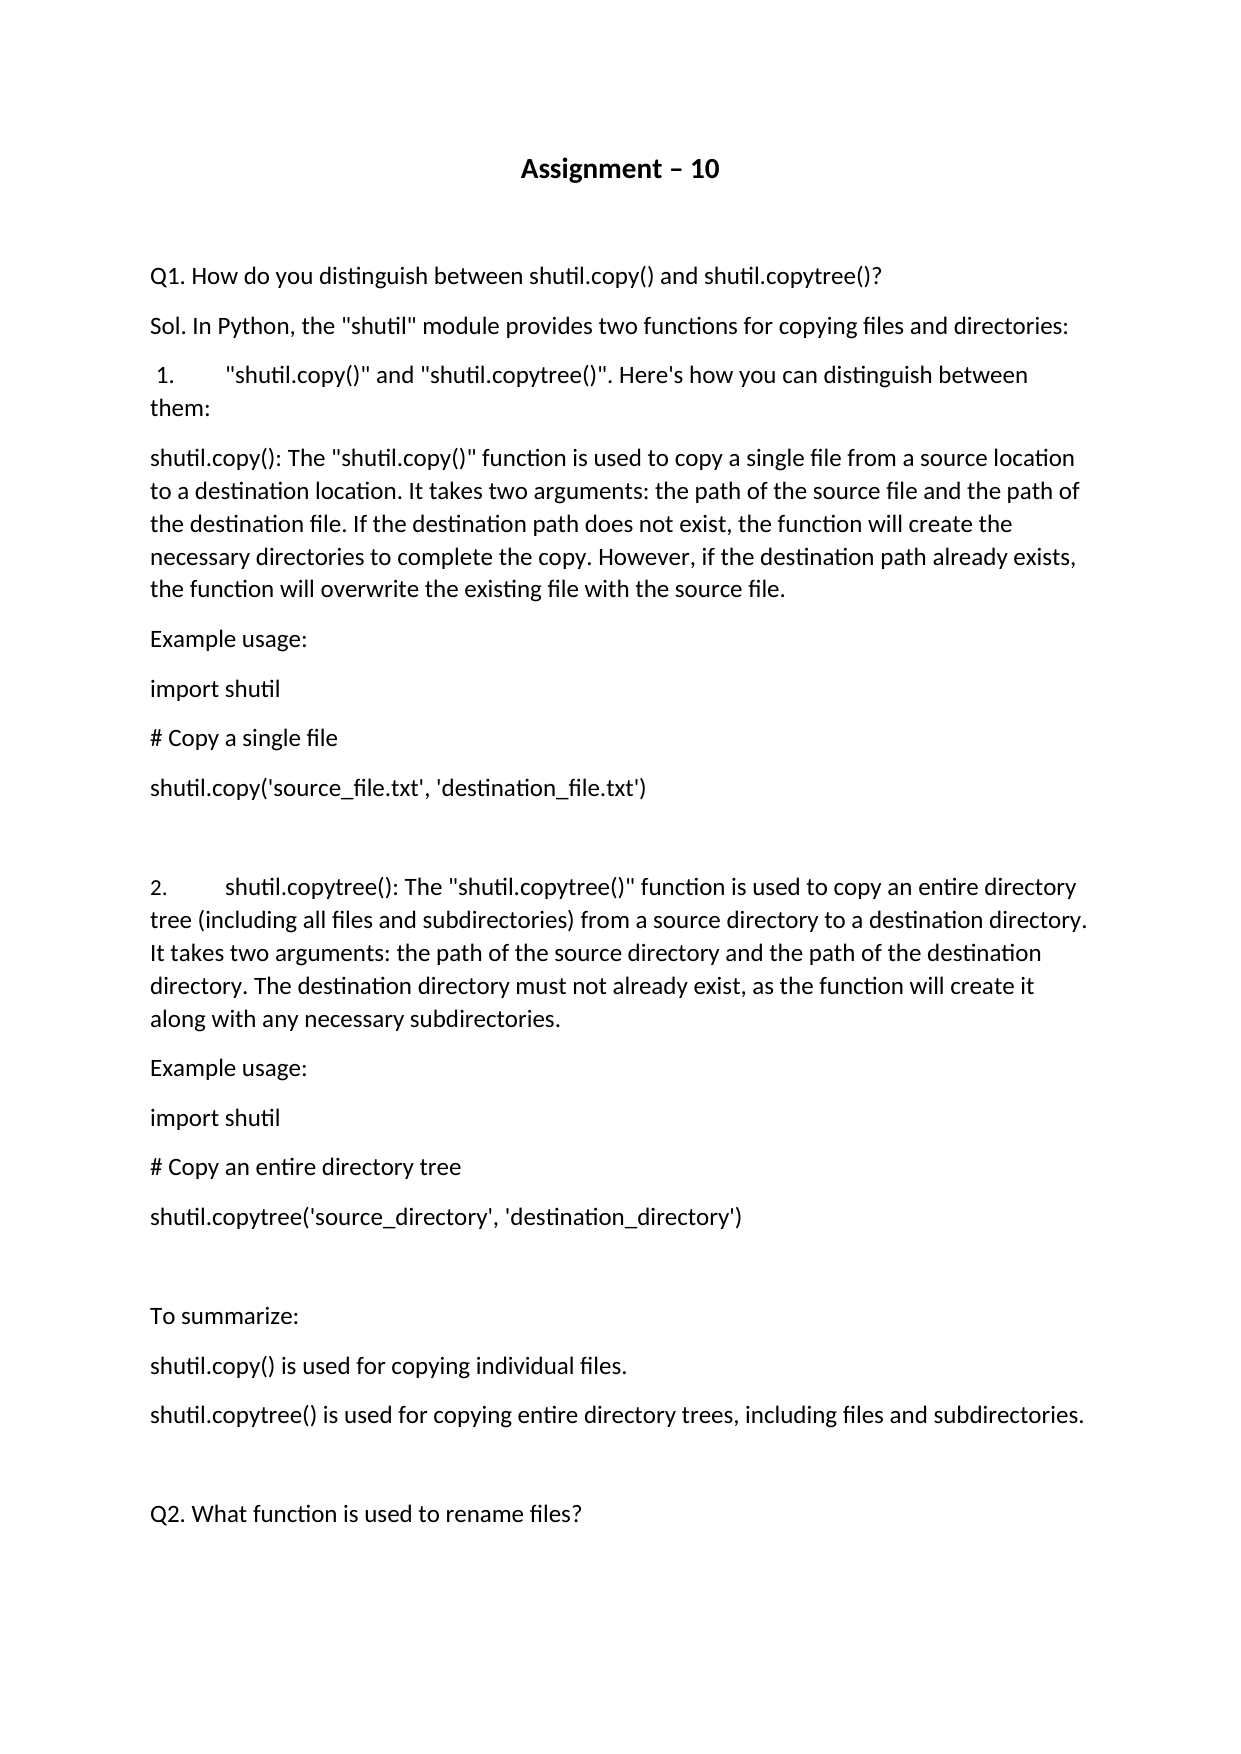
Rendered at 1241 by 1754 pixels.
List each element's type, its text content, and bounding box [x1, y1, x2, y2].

text Example usage: [150, 1052, 1090, 1083]
text import shutil [150, 1102, 1090, 1132]
text shutil.copy(): The "shutil.copy()" function is used to copy a single file from a source location to a destination location. It takes two arguments: the path of the source file and the path of the destination file. If the destination path does not exist, the function will create the necessary directories to complete the copy. However, if the destination path already exists, the function will overwrite the existing file with the source file. [150, 442, 1090, 604]
text shutil.copy() is used for copying individual files. [150, 1350, 1090, 1380]
text shutil.copytree('source_directory', 'destination_directory') [150, 1201, 1090, 1232]
text shutil.copytree() is used for copying entire directory trees, including files and subdirectories. [150, 1399, 1090, 1430]
text # Copy a single file [150, 722, 1090, 753]
text import shutil [150, 673, 1090, 703]
text Assignment – 10 [150, 150, 1090, 186]
text To summarize: [150, 1300, 1090, 1331]
text Sol. In Python, the "shutil" module provides two functions for copying files and directories: [150, 310, 1090, 340]
text # Copy an entire directory tree [150, 1151, 1090, 1182]
text Q2. What function is used to rename files? [150, 1498, 1090, 1529]
text 2. shutil.copytree(): The "shutil.copytree()" function is used to copy an entire directory tree (including all files and subdirectories) from a source directory to a destination directory. It takes two arguments: the path of the source directory and the path of the destination directory. The destination directory must not already exist, as the function will create it along with any necessary subdirectories. [150, 871, 1090, 1033]
text Example usage: [150, 623, 1090, 654]
text 1. "shutil.copy()" and "shutil.copytree()". Here's how you can distinguish between them: [150, 359, 1090, 423]
text shutil.copy('source_file.txt', 'destination_file.txt') [150, 772, 1090, 802]
text Q1. How do you distinguish between shutil.copy() and shutil.copytree()? [150, 260, 1090, 291]
